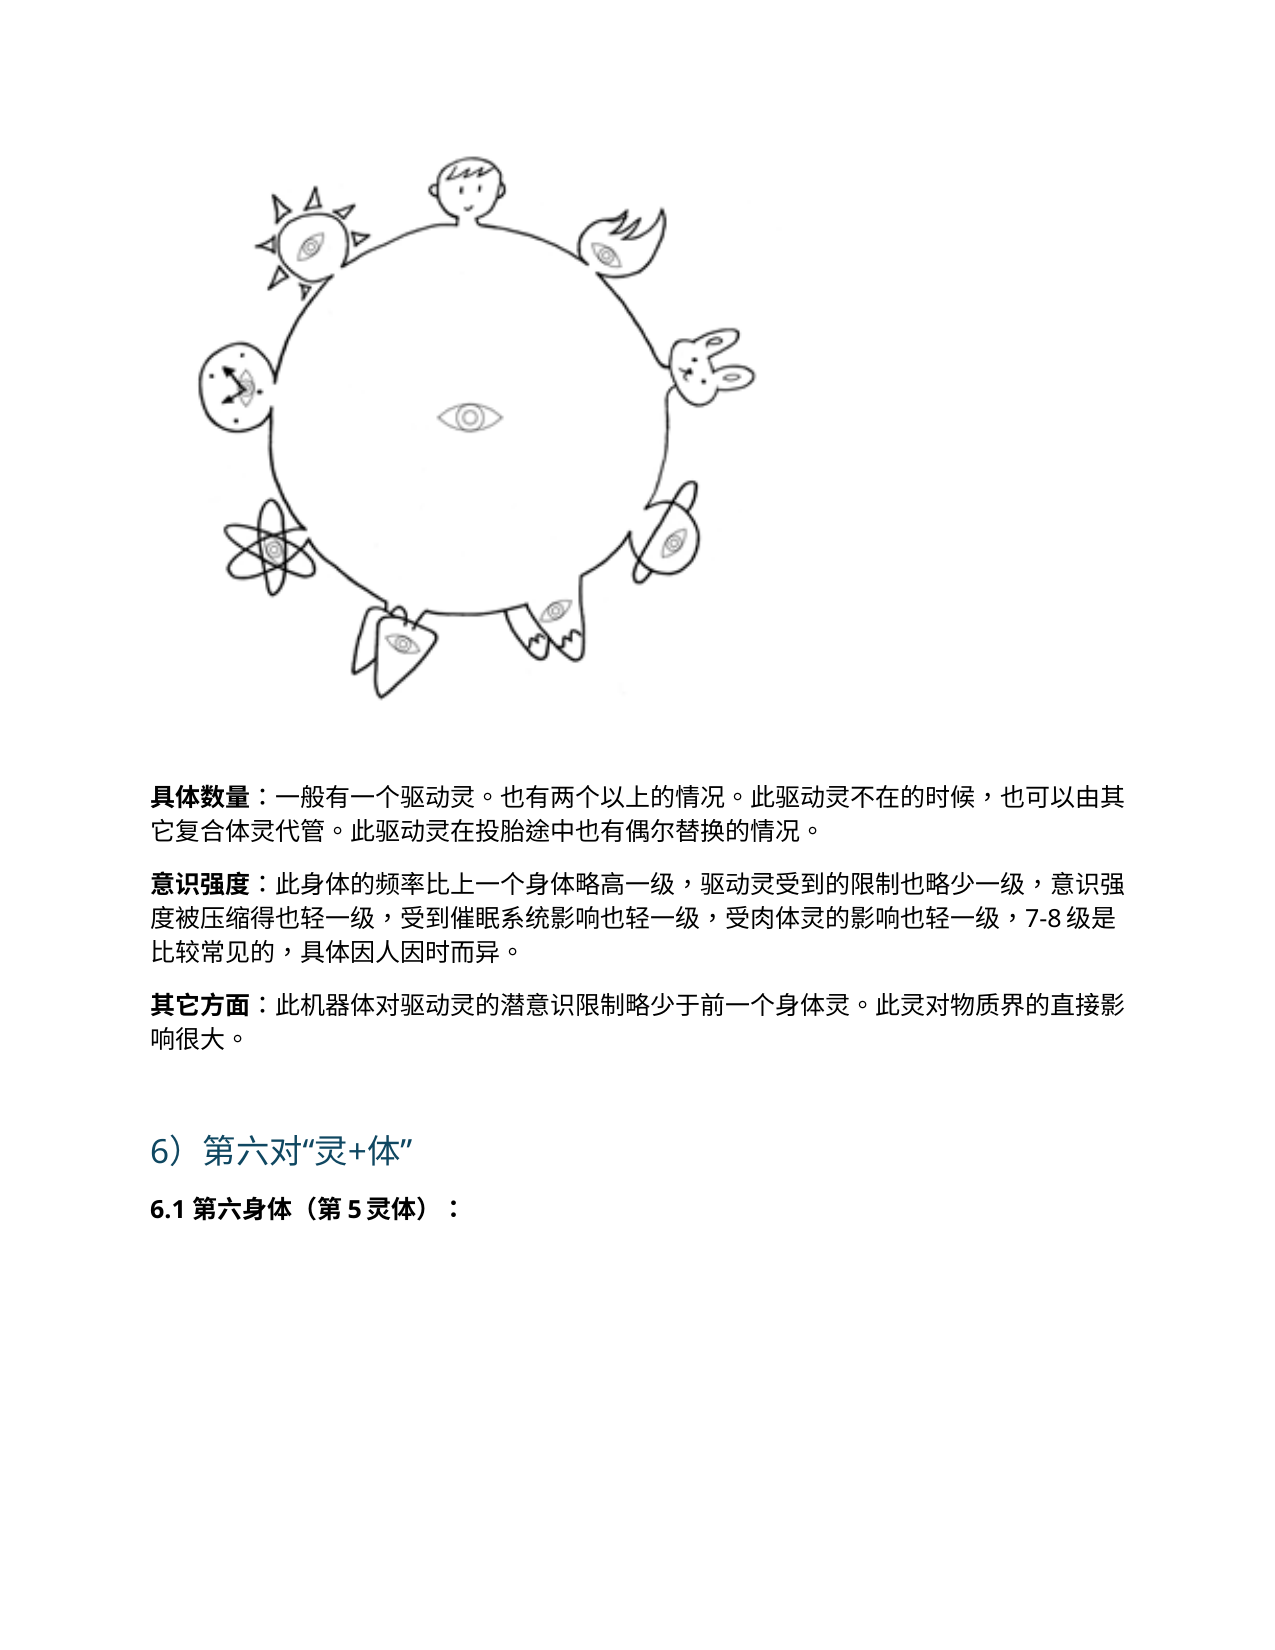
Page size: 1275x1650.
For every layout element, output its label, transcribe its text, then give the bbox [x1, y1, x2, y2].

text 意识强度：此身体的频率比上一个身体略高一级，驱动灵受到的限制也略少一级，意识强度被压缩得也轻一级，受到催眠系统影响也轻一级，受肉体灵的影响也轻一级，7-8级是比较常见的，具体因人因时而异。 [150, 867, 1125, 969]
text 具体数量：一般有一个驱动灵。也有两个以上的情况。此驱动灵不在的时候，也可以由其它复合体灵代管。此驱动灵在投胎途中也有偶尔替换的情况。 [150, 780, 1125, 848]
text 其它方面：此机器体对驱动灵的潜意识限制略少于前一个身体灵。此灵对物质界的直接影响很大。 [150, 988, 1125, 1056]
picture [168, 150, 790, 709]
subtitle 6）第六对“灵+体” [150, 1127, 1125, 1173]
text 6.1 第六身体（第5灵体）： [150, 1192, 1125, 1226]
